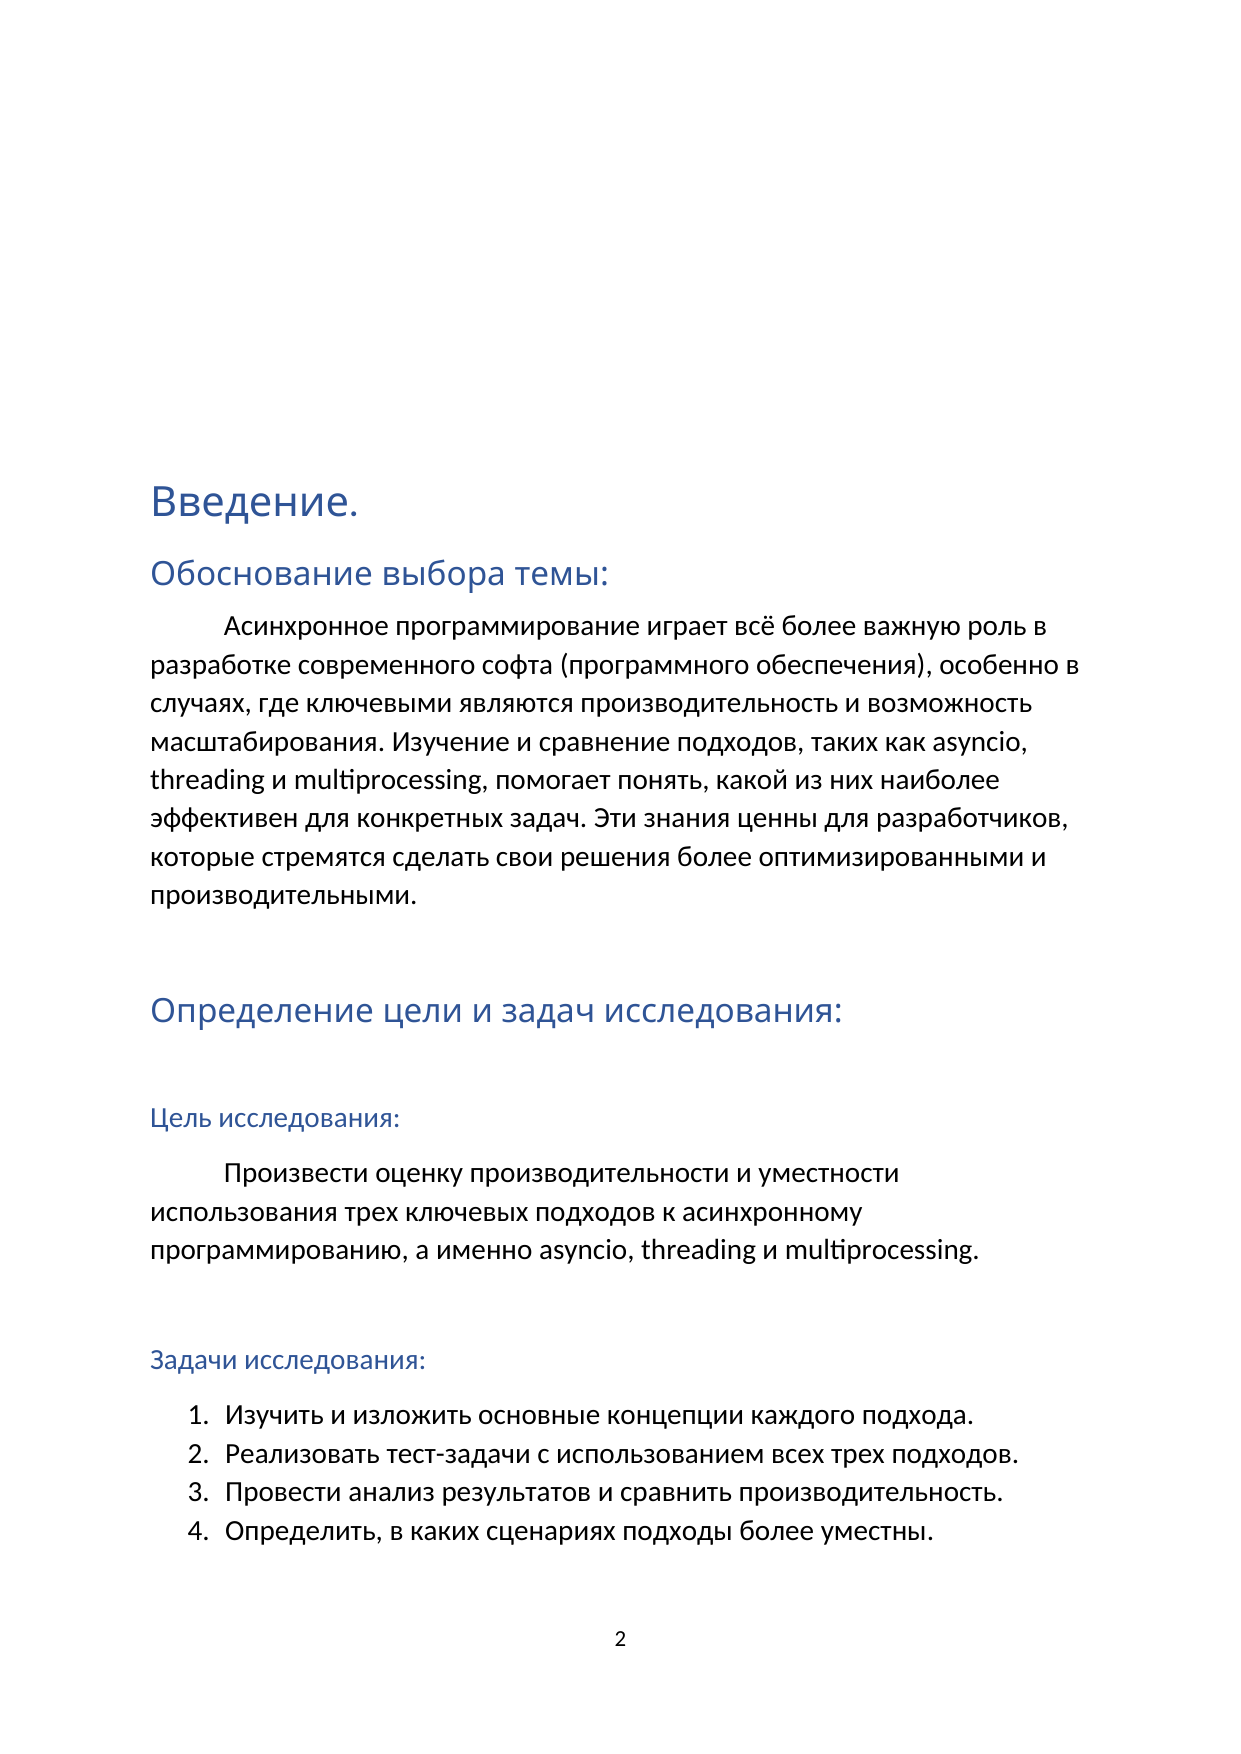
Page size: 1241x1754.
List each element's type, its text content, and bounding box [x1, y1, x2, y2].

list Определить, в каких сценариях подходы более уместны. [187, 1512, 1090, 1547]
list Изучить и изложить основные концепции каждого подхода. [187, 1396, 1090, 1432]
subtitle Обоснование выбора темы: [150, 550, 1090, 596]
text Произвести оценку производительности и уместности использования трех ключевых подходов к асинхронному программированию, а именно asyncio, threading и multiprocessing. [150, 1154, 1090, 1267]
text Цель исследования: [150, 1099, 1090, 1135]
text Асинхронное программирование играет всё более важную роль в разработке современного софта (программного обеспечения), особенно в случаях, где ключевыми являются производительность и возможность масштабирования. Изучение и сравнение подходов, таких как asyncio, threading и multiprocessing, помогает понять, какой из них наиболее эффективен для конкретных задач. Эти знания ценны для разработчиков, которые стремятся сделать свои решения более оптимизированными и производительными. [150, 607, 1090, 912]
subtitle Определение цели и задач исследования: [150, 987, 1090, 1032]
text Введение. [150, 472, 1090, 529]
text Задачи исследования: [150, 1341, 1090, 1377]
list Реализовать тест-задачи с использованием всех трех подходов. [187, 1435, 1090, 1470]
list Провести анализ результатов и сравнить производительность. [187, 1473, 1090, 1509]
